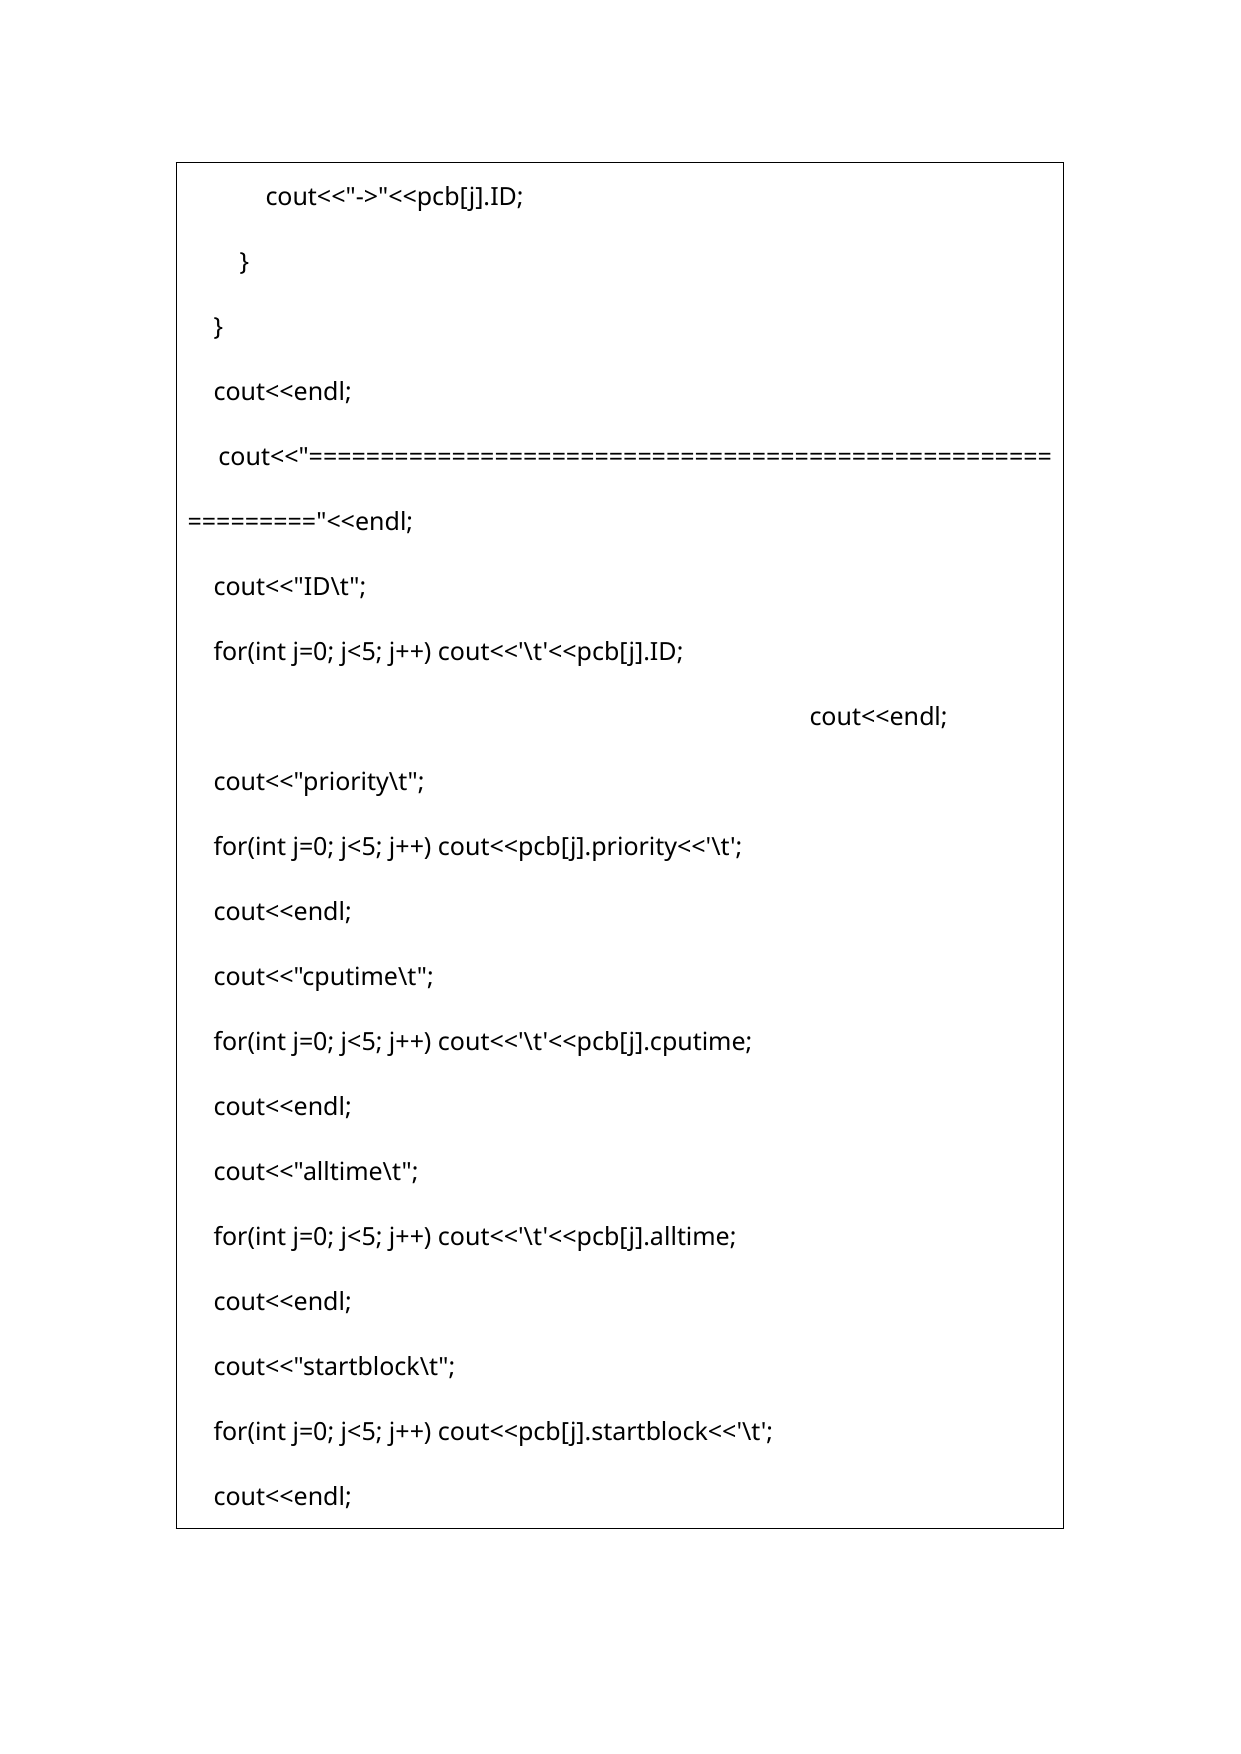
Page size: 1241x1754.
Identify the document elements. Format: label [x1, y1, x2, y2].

table_cell [177, 163, 1063, 1528]
